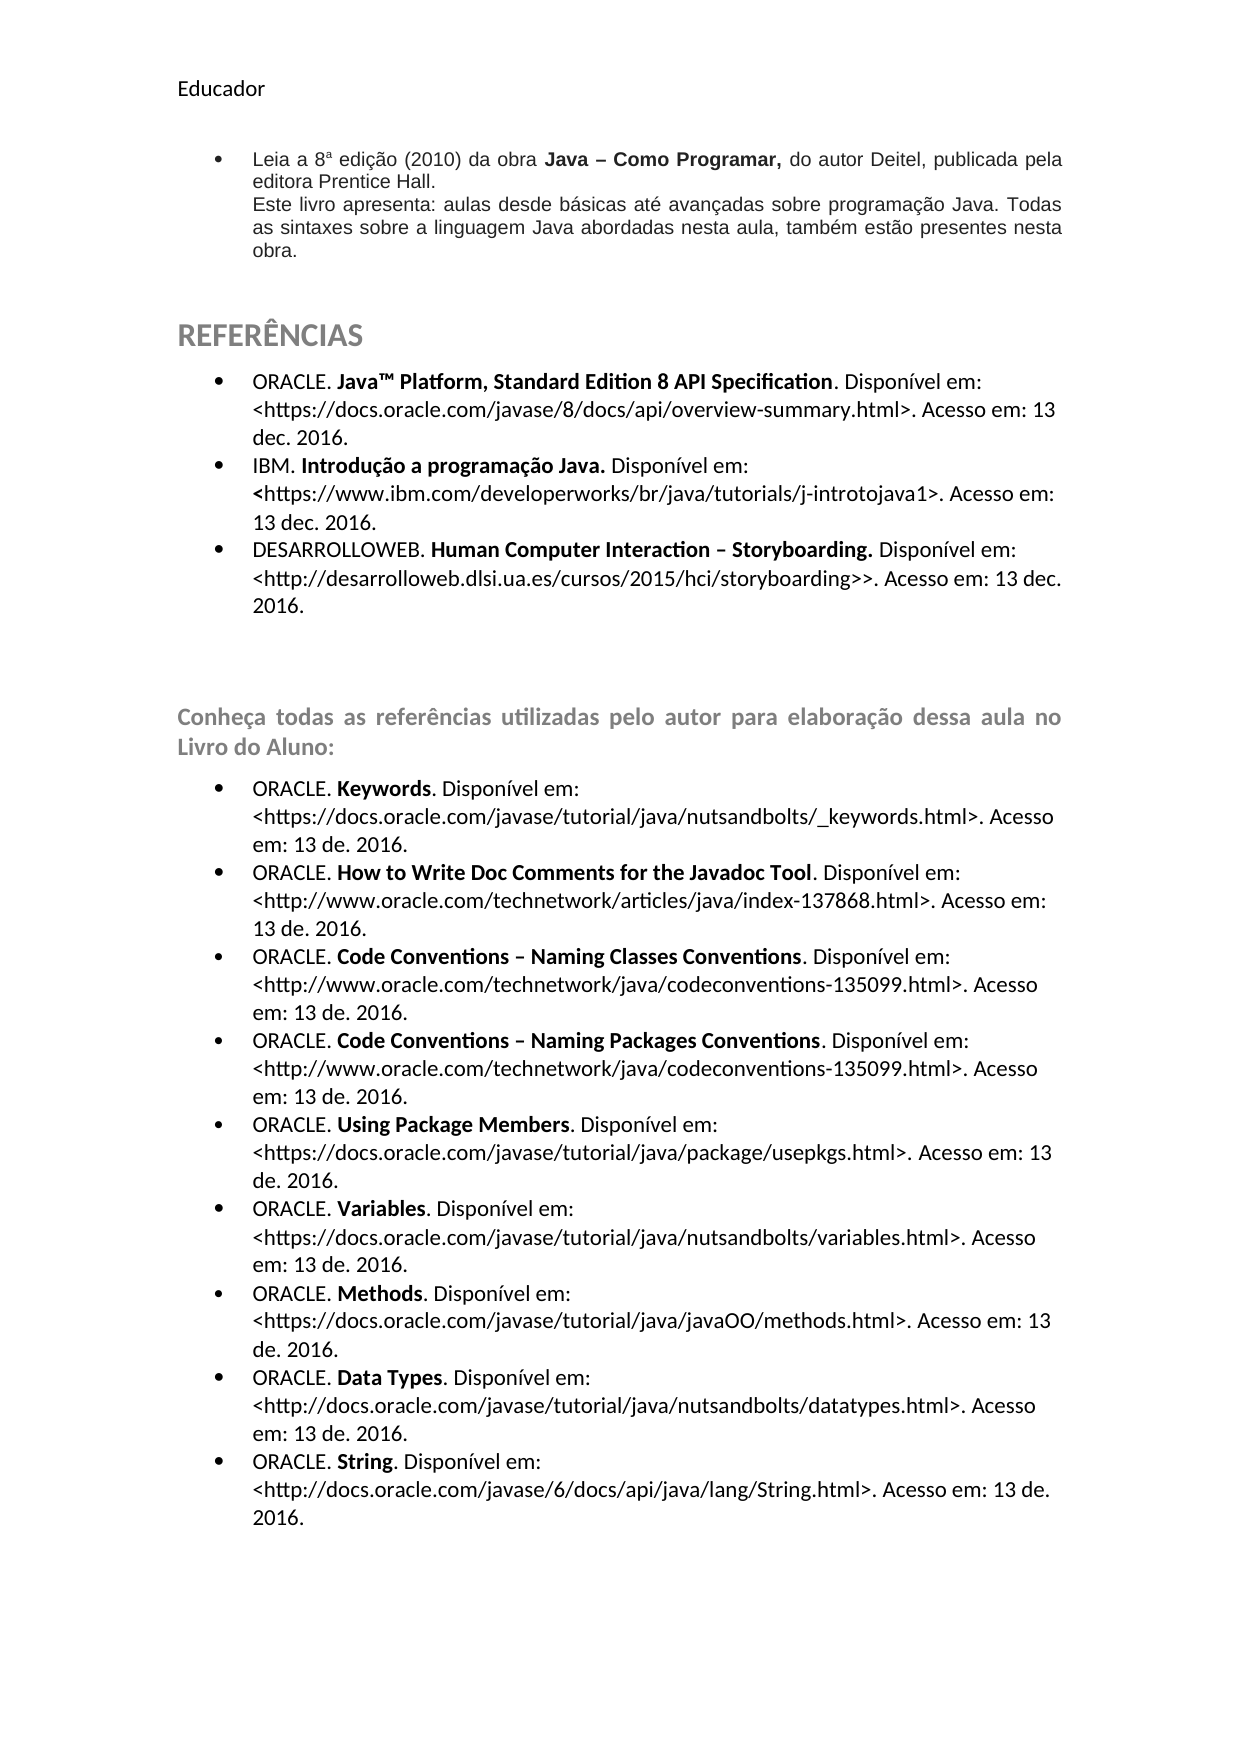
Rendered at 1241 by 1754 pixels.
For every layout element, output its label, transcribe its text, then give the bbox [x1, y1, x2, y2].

list ORACLE. Code Conventions – Naming Classes Conventions. Disponível em: <http://www.oracle.com/technetwork/java/codeconventions-135099.html>. Acesso em: 13 de. 2016. [215, 942, 1063, 1026]
list ORACLE. Code Conventions – Naming Packages Conventions. Disponível em: <http://www.oracle.com/technetwork/java/codeconventions-135099.html>. Acesso em: 13 de. 2016. [215, 1026, 1063, 1111]
subtitle REFERÊNCIAS [177, 314, 1063, 355]
text Este livro apresenta: aulas desde básicas até avançadas sobre programação Java. Todas as sintaxes sobre a linguagem Java abordadas nesta aula, também estão presentes nesta obra. [252, 193, 1063, 261]
list Leia a 8a edição (2010) da obra Java – Como Programar, do autor Deitel, publicada pela editora Prentice Hall. [215, 148, 1063, 193]
list DESARROLLOWEB. Human Computer Interaction – Storyboarding. Disponível em: <http://desarrolloweb.dlsi.ua.es/cursos/2015/hci/storyboarding>>. Acesso em: 13 dec. 2016. [215, 536, 1063, 620]
list ORACLE. Methods. Disponível em: <https://docs.oracle.com/javase/tutorial/java/javaOO/methods.html>. Acesso em: 13 de. 2016. [215, 1279, 1063, 1363]
list ORACLE. Java™ Platform, Standard Edition 8 API Specification. Disponível em: <https://docs.oracle.com/javase/8/docs/api/overview-summary.html>. Acesso em: 13 dec. 2016. [215, 367, 1063, 452]
list ORACLE. Variables. Disponível em: <https://docs.oracle.com/javase/tutorial/java/nutsandbolts/variables.html>. Acesso em: 13 de. 2016. [215, 1194, 1063, 1279]
list IBM. Introdução a programação Java. Disponível em: <https://www.ibm.com/developerworks/br/java/tutorials/j-introtojava1>. Acesso em: 13 dec. 2016. [215, 452, 1063, 536]
list ORACLE. Using Package Members. Disponível em: <https://docs.oracle.com/javase/tutorial/java/package/usepkgs.html>. Acesso em: 13 de. 2016. [215, 1111, 1063, 1194]
subtitle Conheça todas as referências utilizadas pelo autor para elaboração dessa aula no Livro do Aluno: [177, 701, 1063, 762]
list ORACLE. Data Types. Disponível em: <http://docs.oracle.com/javase/tutorial/java/nutsandbolts/datatypes.html>. Acesso em: 13 de. 2016. [215, 1363, 1063, 1447]
list ORACLE. How to Write Doc Comments for the Javadoc Tool. Disponível em: <http://www.oracle.com/technetwork/articles/java/index-137868.html>. Acesso em: 13 de. 2016. [215, 858, 1063, 942]
list ORACLE. Keywords. Disponível em: <https://docs.oracle.com/javase/tutorial/java/nutsandbolts/_keywords.html>. Acesso em: 13 de. 2016. [215, 774, 1063, 858]
list ORACLE. String. Disponível em: <http://docs.oracle.com/javase/6/docs/api/java/lang/String.html>. Acesso em: 13 de. 2016. [215, 1447, 1063, 1531]
